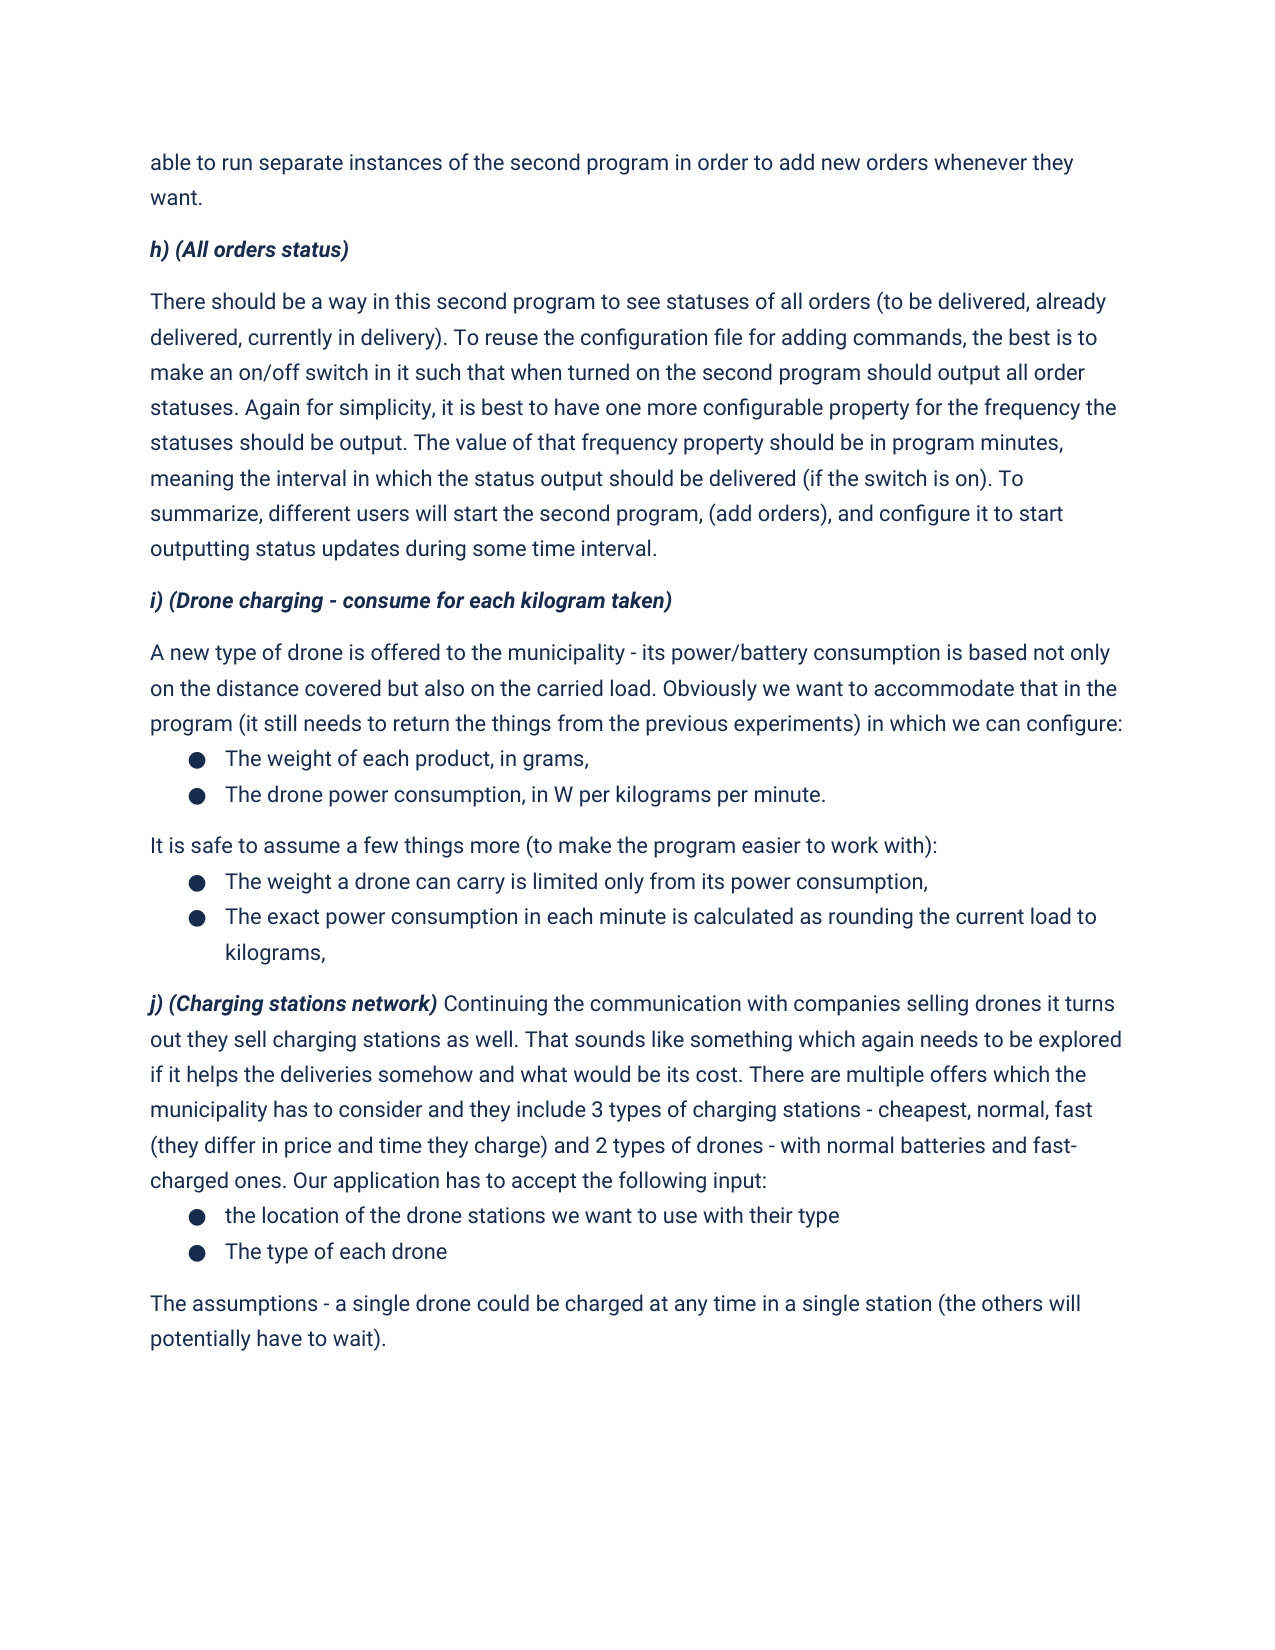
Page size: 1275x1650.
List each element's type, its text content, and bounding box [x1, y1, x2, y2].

list The weight a drone can carry is limited only from its power consumption, [187, 869, 1125, 894]
text i) (Drone charging - consume for each kilogram taken) [150, 588, 1125, 614]
text j) (Charging stations network) Continuing the communication with companies selling drones it turns out they sell charging stations as well. That sounds like something which again needs to be explored if it helps the deliveries somehow and what would be its cost. There are multiple offers which the municipality has to consider and they include 3 types of charging stations - cheapest, normal, fast (they differ in price and time they charge) and 2 types of drones - with normal batteries and fast-charged ones. Our application has to accept the following input: [150, 992, 1125, 1194]
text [150, 150, 1125, 211]
text A new type of drone is offered to the municipality - its power/battery consumption is based not only on the distance covered but also on the carried load. Obviously we want to accommodate that in the program (it still needs to return the things from the previous experiments) in which we can configure: [150, 640, 1125, 737]
text There should be a way in this second program to see statuses of all orders (to be delivered, already delivered, currently in delivery). To reuse the configuration file for adding commands, the best is to make an on/off switch in it such that when turned on the second program should output all order statuses. Again for simplicity, it is best to have one more configurable property for the frequency the statuses should be output. The value of that frequency property should be in program minutes, meaning the interval in which the status output should be delivered (if the switch is on). To summarize, different users will start the second program, (add orders), and configure it to start outputting status updates during some time interval. [150, 289, 1125, 562]
text The assumptions - a single drone could be charged at any time in a single station (the others will potentially have to wait). [150, 1291, 1125, 1352]
list The weight of each product, in grams, [187, 746, 1125, 772]
list The drone power consumption, in W per kilograms per minute. [187, 782, 1125, 807]
text It is safe to assume a few things more (to make the program easier to work with): [150, 834, 1125, 859]
list The exact power consumption in each minute is calculated as rounding the current load to kilograms, [187, 904, 1125, 965]
list the location of the drone stations we want to use with their type [187, 1203, 1125, 1229]
list The type of each drone [187, 1239, 1125, 1264]
text h) (All orders status) [150, 237, 1125, 263]
